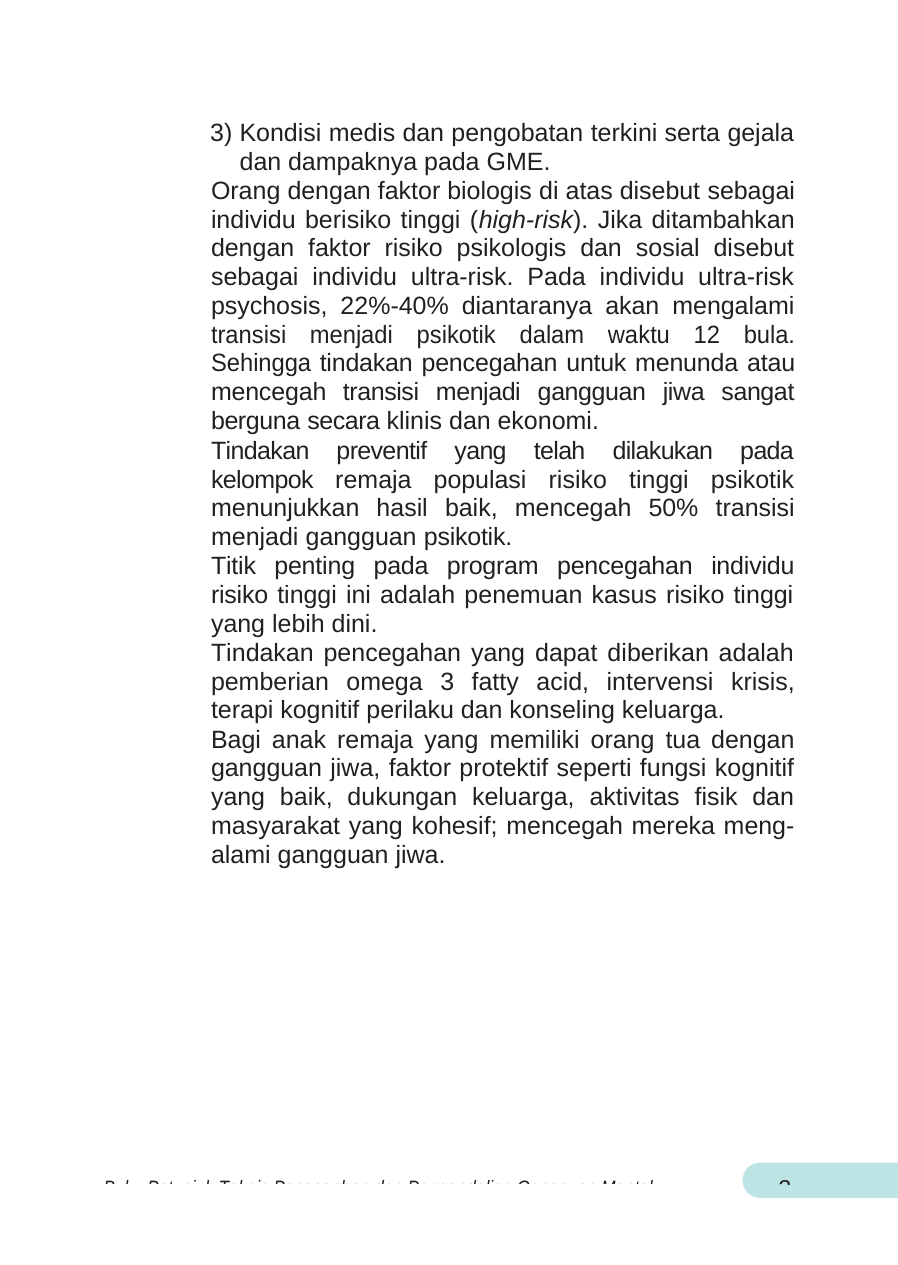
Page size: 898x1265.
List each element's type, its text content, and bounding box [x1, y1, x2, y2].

text Tindakan pencegahan yang dapat diberikan adalah pemberian omega 3 fatty acid, intervensi krisis, terapi kognitif perilaku dan konseling keluarga. [211, 638, 794, 724]
text Titik penting pada program pencegahan individu risiko tinggi ini adalah penemuan kasus risiko tinggi yang lebih dini. [211, 551, 794, 638]
text Tindakan preventif yang telah dilakukan pada kelompok remaja populasi risiko tinggi psikotik menunjukkan hasil baik, mencegah 50% transisi menjadi gangguan psikotik. [211, 436, 794, 551]
text Bagi anak remaja yang memiliki orang tua dengan gangguan jiwa, faktor protektif seperti fungsi kognitif yang baik, dukungan keluarga, aktivitas fisik dan masyarakat yang kohesif; mencegah mereka meng- alami gangguan jiwa. [211, 724, 795, 868]
text Orang dengan faktor biologis di atas disebut sebagai individu berisiko tinggi (high-risk). Jika ditambahkan dengan faktor risiko psikologis dan sosial disebut sebagai individu ultra-risk. Pada individu ultra-risk psychosis, 22%-40% diantaranya akan mengalami transisi menjadi psikotik dalam waktu 12 bula. Sehingga tindakan pencegahan untuk menunda atau mencegah transisi menjadi gangguan jiwa sangat berguna secara klinis dan ekonomi. [211, 176, 795, 435]
list Kondisi medis dan pengobatan terkini serta gejala dan dampaknya pada GME. [210, 118, 794, 176]
